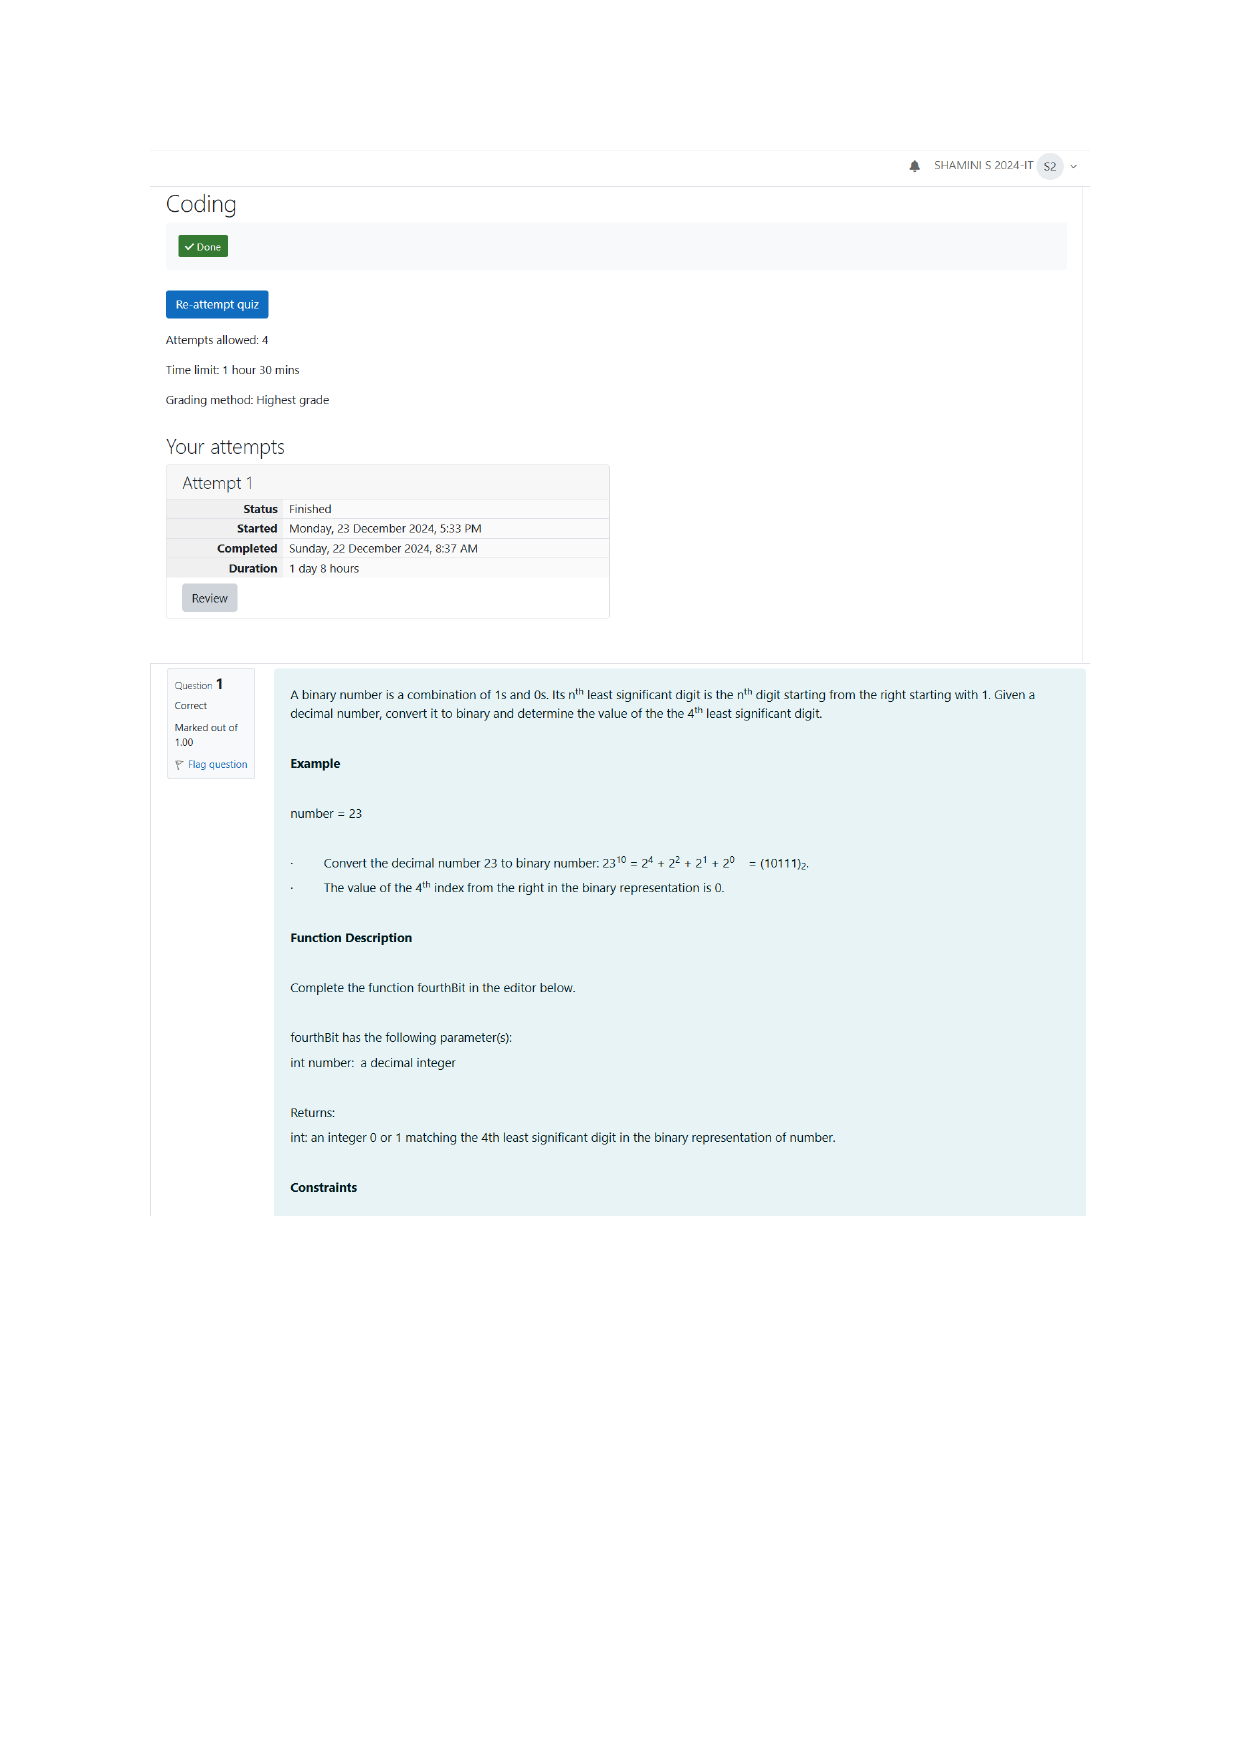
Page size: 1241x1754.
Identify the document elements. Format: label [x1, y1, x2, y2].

picture [150, 150, 1091, 662]
picture [150, 663, 1091, 1216]
